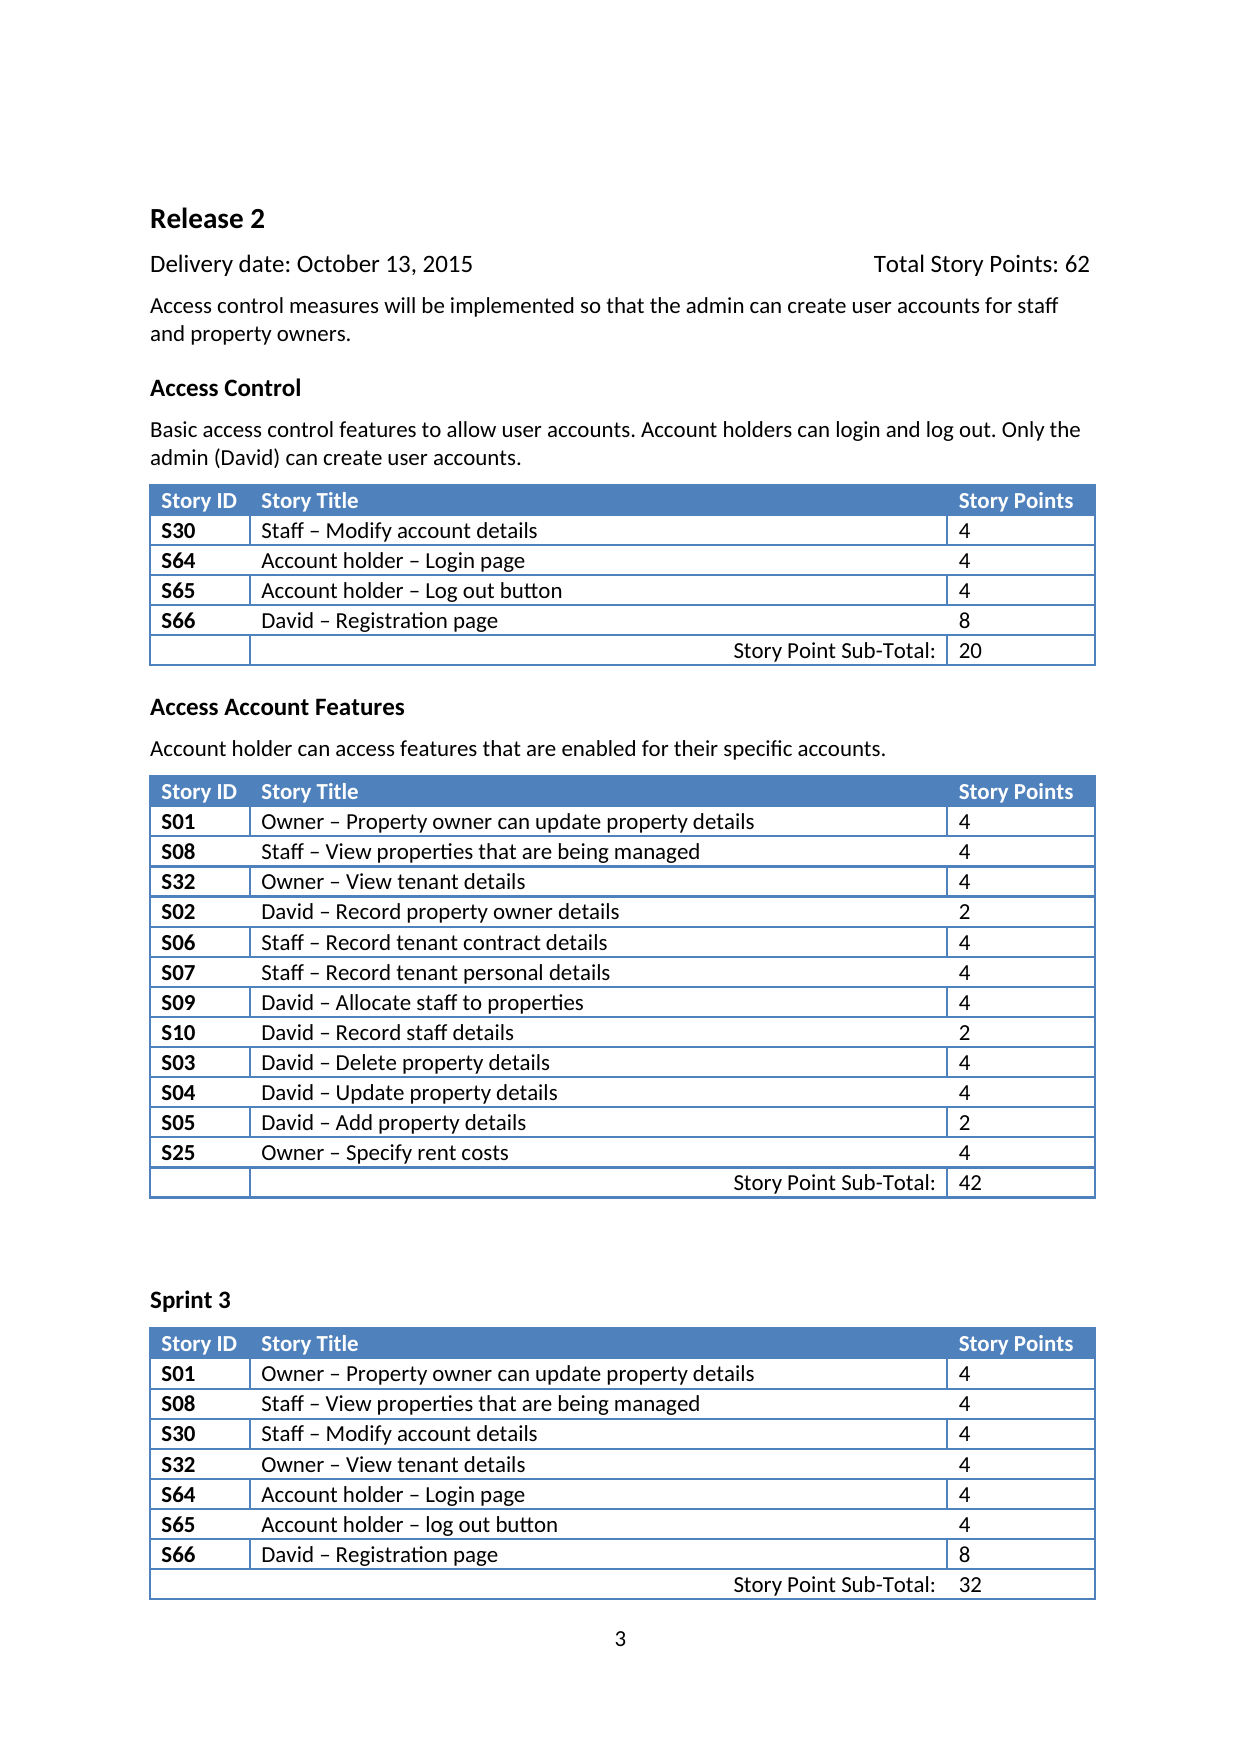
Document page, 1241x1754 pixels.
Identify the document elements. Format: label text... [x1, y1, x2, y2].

table_cell David – Registration page [250, 606, 947, 634]
table_cell 2 [948, 1108, 1094, 1136]
table_cell 4 [947, 1390, 1094, 1417]
table_header Story Points [947, 777, 1094, 805]
table_header Story ID [151, 1329, 250, 1357]
table_cell S09 [151, 988, 249, 1016]
table_cell [151, 636, 249, 664]
table_cell S32 [151, 1450, 250, 1478]
table_cell S64 [151, 546, 250, 574]
table_cell Staff – Record tenant personal details [250, 958, 947, 986]
table_cell 4 [948, 1048, 1094, 1076]
table_cell S25 [151, 1138, 250, 1166]
table_cell Staff – View properties that are being managed [250, 837, 947, 865]
table_cell S05 [151, 1108, 249, 1136]
table_header Story Title [250, 777, 947, 805]
table_cell 4 [947, 546, 1094, 574]
table_cell Account holder – log out button [250, 1510, 947, 1538]
table_cell 4 [947, 958, 1094, 986]
table_cell Staff – Modify account details [251, 516, 946, 544]
subtitle Release 2 [150, 200, 1090, 236]
table_cell David – Allocate staff to properties [251, 988, 946, 1016]
table_cell S32 [151, 868, 249, 895]
text Basic access control features to allow user accounts. Account holders can login and log out. Only the admin (David) can create user accounts. [150, 415, 1090, 471]
table_header Story ID [151, 486, 250, 514]
table_cell S65 [151, 576, 249, 604]
table_cell S10 [151, 1018, 250, 1046]
table_cell 4 [947, 1078, 1094, 1106]
table_cell S08 [151, 1390, 250, 1417]
table_cell Owner – Specify rent costs [250, 1138, 947, 1166]
table_cell 8 [948, 1540, 1094, 1568]
table_cell S03 [151, 1048, 249, 1076]
table_cell 4 [948, 988, 1094, 1016]
table_header Story Points [947, 486, 1094, 514]
table_cell 42 [948, 1169, 1094, 1196]
table_cell S66 [151, 1540, 249, 1568]
table_cell Owner – Property owner can update property details [251, 1359, 946, 1387]
table_cell Story Point Sub-Total: [251, 1169, 946, 1196]
table_cell S01 [151, 1359, 249, 1387]
table_cell 4 [947, 837, 1094, 865]
table_cell David – Record property owner details [250, 898, 947, 926]
table_cell David – Update property details [250, 1078, 947, 1106]
table_cell David – Registration page [251, 1540, 946, 1568]
table_cell 32 [947, 1570, 1094, 1598]
table_cell 20 [948, 636, 1094, 664]
table_cell S01 [151, 807, 249, 835]
table_cell David – Delete property details [251, 1048, 946, 1076]
table_cell 4 [948, 1420, 1094, 1448]
table_cell S66 [151, 606, 250, 634]
table_cell S04 [151, 1078, 250, 1106]
subtitle Access Account Features [150, 691, 1090, 722]
table_cell 4 [948, 928, 1094, 956]
table_cell 4 [948, 868, 1094, 895]
table_cell S64 [151, 1480, 249, 1508]
table_cell 2 [947, 898, 1094, 926]
table_cell Account holder – Login page [251, 1480, 946, 1508]
table_cell S30 [151, 1420, 249, 1448]
table_header Story Points [947, 1329, 1094, 1357]
table_cell 4 [948, 576, 1094, 604]
table_cell 4 [947, 1450, 1094, 1478]
text Access control measures will be implemented so that the admin can create user accounts for staff and property owners. [150, 291, 1090, 347]
table_cell Account holder – Log out button [251, 576, 946, 604]
table_cell David – Record staff details [250, 1018, 947, 1046]
table_cell 2 [947, 1018, 1094, 1046]
table_cell S30 [151, 516, 249, 544]
subtitle Access Control [150, 372, 1090, 403]
table_header Story ID [151, 777, 250, 805]
table_cell Story Point Sub-Total: [251, 636, 946, 664]
table_cell S65 [151, 1510, 250, 1538]
text Delivery date: October 13, 2015 Total Story Points: 62 [150, 248, 1090, 279]
table_cell Staff – Record tenant contract details [251, 928, 946, 956]
table_cell Account holder – Login page [250, 546, 947, 574]
table_cell S07 [151, 958, 250, 986]
subtitle Sprint 3 [150, 1284, 1090, 1315]
table_cell 4 [948, 807, 1094, 835]
table_header Story Title [250, 1329, 947, 1357]
table_cell Owner – Property owner can update property details [251, 807, 946, 835]
table_cell Staff – Modify account details [251, 1420, 946, 1448]
table_cell Staff – View properties that are being managed [250, 1390, 947, 1417]
table_header Story Title [250, 486, 947, 514]
table_cell 4 [948, 1359, 1094, 1387]
table_cell 4 [948, 1480, 1094, 1508]
table_cell Owner – View tenant details [250, 1450, 947, 1478]
table_cell S08 [151, 837, 250, 865]
table_cell 4 [947, 1510, 1094, 1538]
text Account holder can access features that are enabled for their specific accounts. [150, 734, 1090, 762]
table_cell 8 [947, 606, 1094, 634]
table_cell S02 [151, 898, 250, 926]
table_cell Story Point Sub-Total: [250, 1570, 947, 1598]
table_cell 4 [948, 516, 1094, 544]
table_cell 4 [947, 1138, 1094, 1166]
table_cell Owner – View tenant details [251, 868, 946, 895]
table_cell S06 [151, 928, 249, 956]
table_cell [151, 1570, 250, 1598]
table_cell David – Add property details [251, 1108, 946, 1136]
table_cell [151, 1169, 249, 1196]
